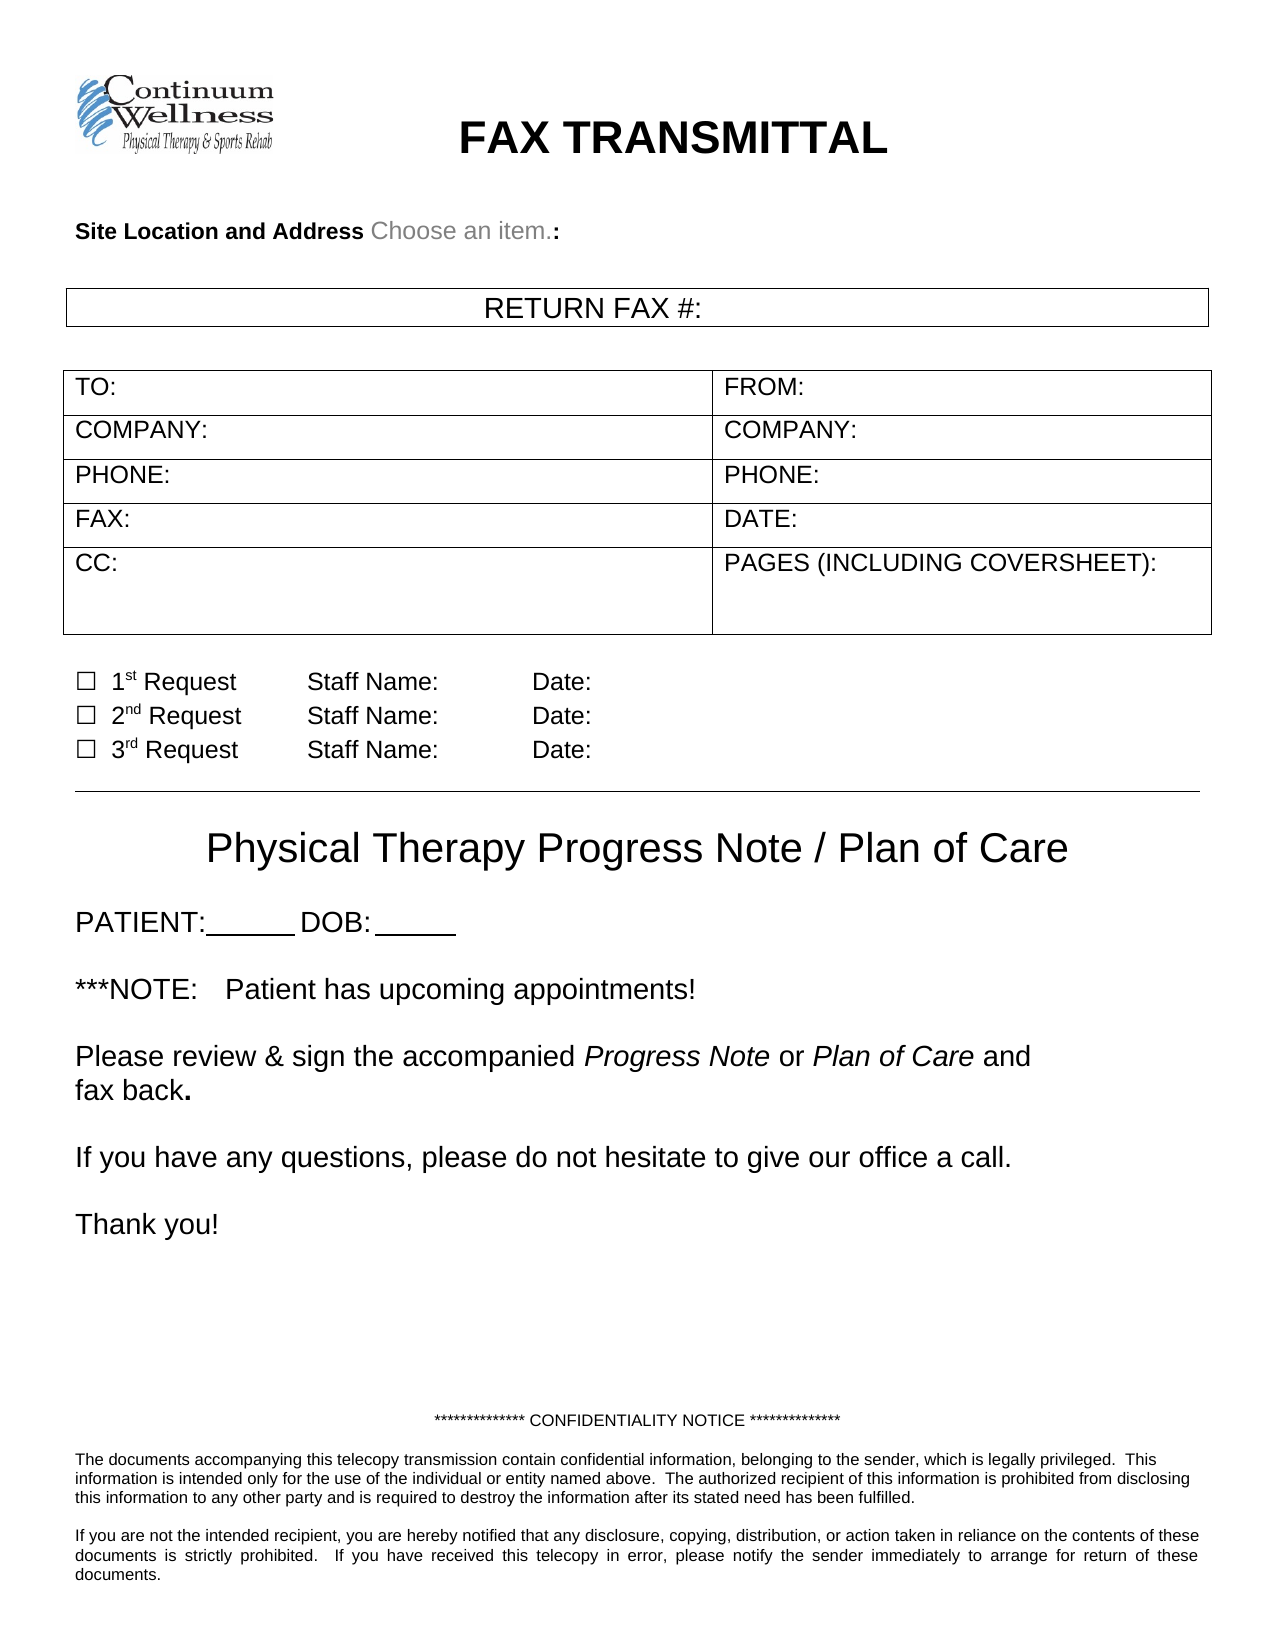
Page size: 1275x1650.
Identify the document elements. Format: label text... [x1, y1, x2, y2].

text FAX TRANSMITTAL [75, 75, 1200, 163]
table_cell CC: [64, 548, 712, 634]
table_cell COMPANY: [713, 416, 1211, 458]
table_cell FAX: [64, 504, 712, 547]
text PATIENT: DOB: [75, 905, 1200, 938]
table_cell DATE: [713, 504, 1211, 547]
text Please review & sign the accompanied Progress Note or Plan of Care and [75, 1039, 1200, 1072]
table_header FROM: [713, 371, 1211, 414]
text 3rd Request Staff Name: Date: [75, 732, 1200, 766]
text 1st Request Staff Name: Date: [75, 664, 1200, 698]
text Physical Therapy Progress Note / Plan of Care [75, 823, 1200, 871]
text Site Location and Address : [75, 216, 1200, 244]
text ***NOTE: Patient has upcoming appointments! [75, 972, 1200, 1005]
subtitle RETURN FAX #: [67, 289, 1208, 326]
table_cell PHONE: [713, 460, 1211, 503]
table_header TO: [64, 371, 712, 414]
picture [75, 75, 274, 154]
text 2nd Request Staff Name: Date: [75, 698, 1200, 732]
table_cell PHONE: [64, 460, 712, 503]
text If you have any questions, please do not hesitate to give our office a call. [75, 1139, 1200, 1173]
table_cell PAGES (INCLUDING COVERSHEET): [713, 548, 1211, 634]
table_cell COMPANY: [64, 416, 712, 458]
text fax back. [75, 1072, 1200, 1106]
text Thank you! [75, 1207, 1200, 1240]
